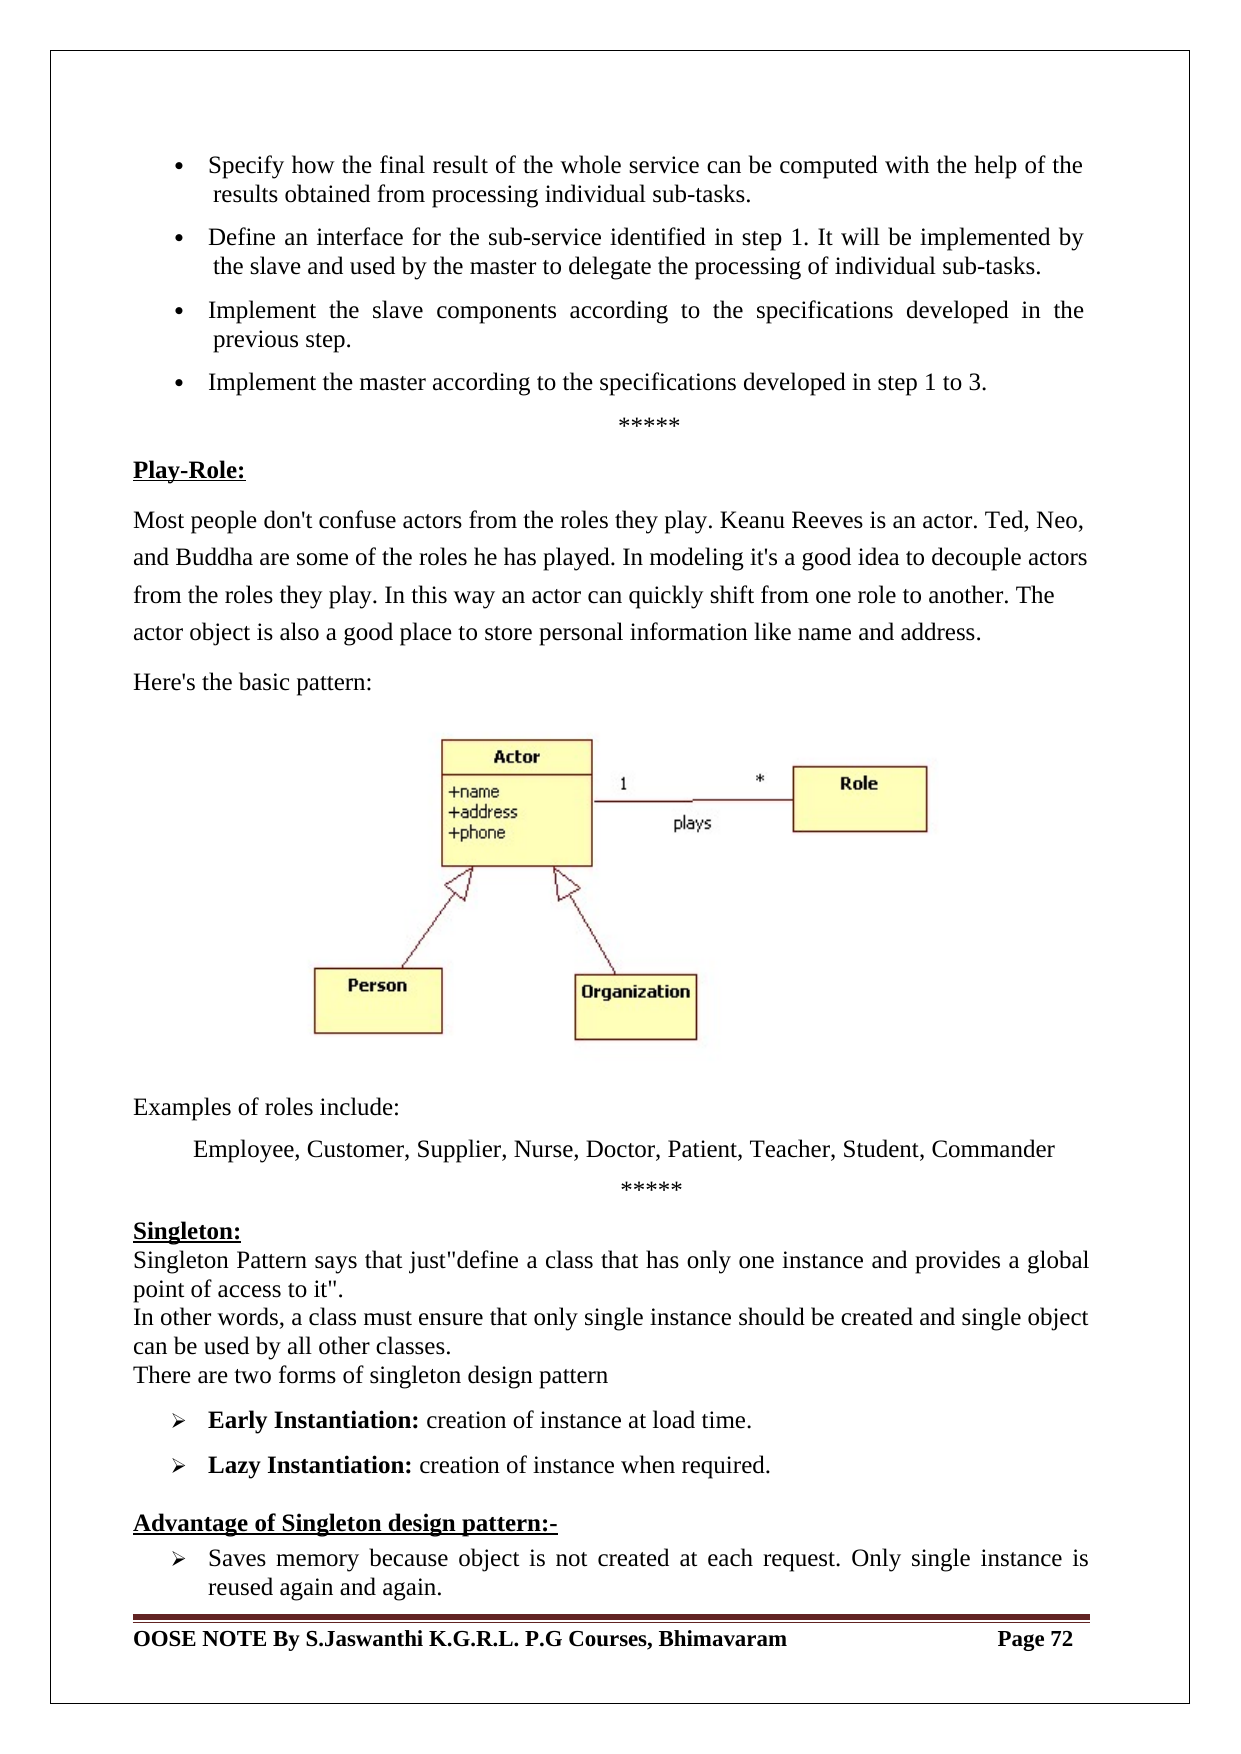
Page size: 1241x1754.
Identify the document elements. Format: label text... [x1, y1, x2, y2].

text Singleton Pattern says that just"define a class that has only one instance and provides a global point of access to it". [133, 1245, 1090, 1302]
text In other words, a class must ensure that only single instance should be created and single object can be used by all other classes. [133, 1302, 1090, 1360]
text There are two forms of singleton design pattern [133, 1360, 1090, 1389]
list Early Instantiation: creation of instance at load time. [170, 1395, 1090, 1434]
subtitle Advantage of Singleton design pattern:- [133, 1508, 1090, 1537]
list Saves memory because object is not created at each request. Only single instance is reused again and again. [170, 1543, 1090, 1601]
picture [284, 708, 958, 1072]
list Implement the master according to the specifications developed in step 1 to 3. [175, 367, 1085, 396]
text ***** [213, 411, 1085, 440]
text Employee, Customer, Supplier, Nurse, Doctor, Patient, Teacher, Student, Commander [193, 1134, 1110, 1162]
list Implement the slave components according to the specifications developed in the previous step. [175, 295, 1085, 352]
text Most people don't confuse actors from the roles they play. Keanu Reeves is an actor. Ted, Neo, and Buddha are some of the roles he has played. In modeling it's a good idea to decouple actors from the roles they play. In this way an actor can quickly shift from one role to another. The actor object is also a good place to store personal information like name and address. [133, 496, 1109, 646]
text Examples of roles include: [133, 1084, 1109, 1121]
text Singleton: [133, 1216, 1090, 1245]
list Specify how the final result of the whole service can be computed with the help of the results obtained from processing individual sub-tasks. [175, 150, 1085, 207]
text Here's the basic pattern: [133, 659, 1109, 696]
text Play-Role: [133, 455, 1090, 484]
text ***** [193, 1175, 1110, 1204]
list Define an interface for the sub-service identified in step 1. It will be implemented by the slave and used by the master to delegate the processing of individual sub-tasks. [175, 222, 1085, 280]
list Lazy Instantiation: creation of instance when required. [170, 1440, 1090, 1479]
